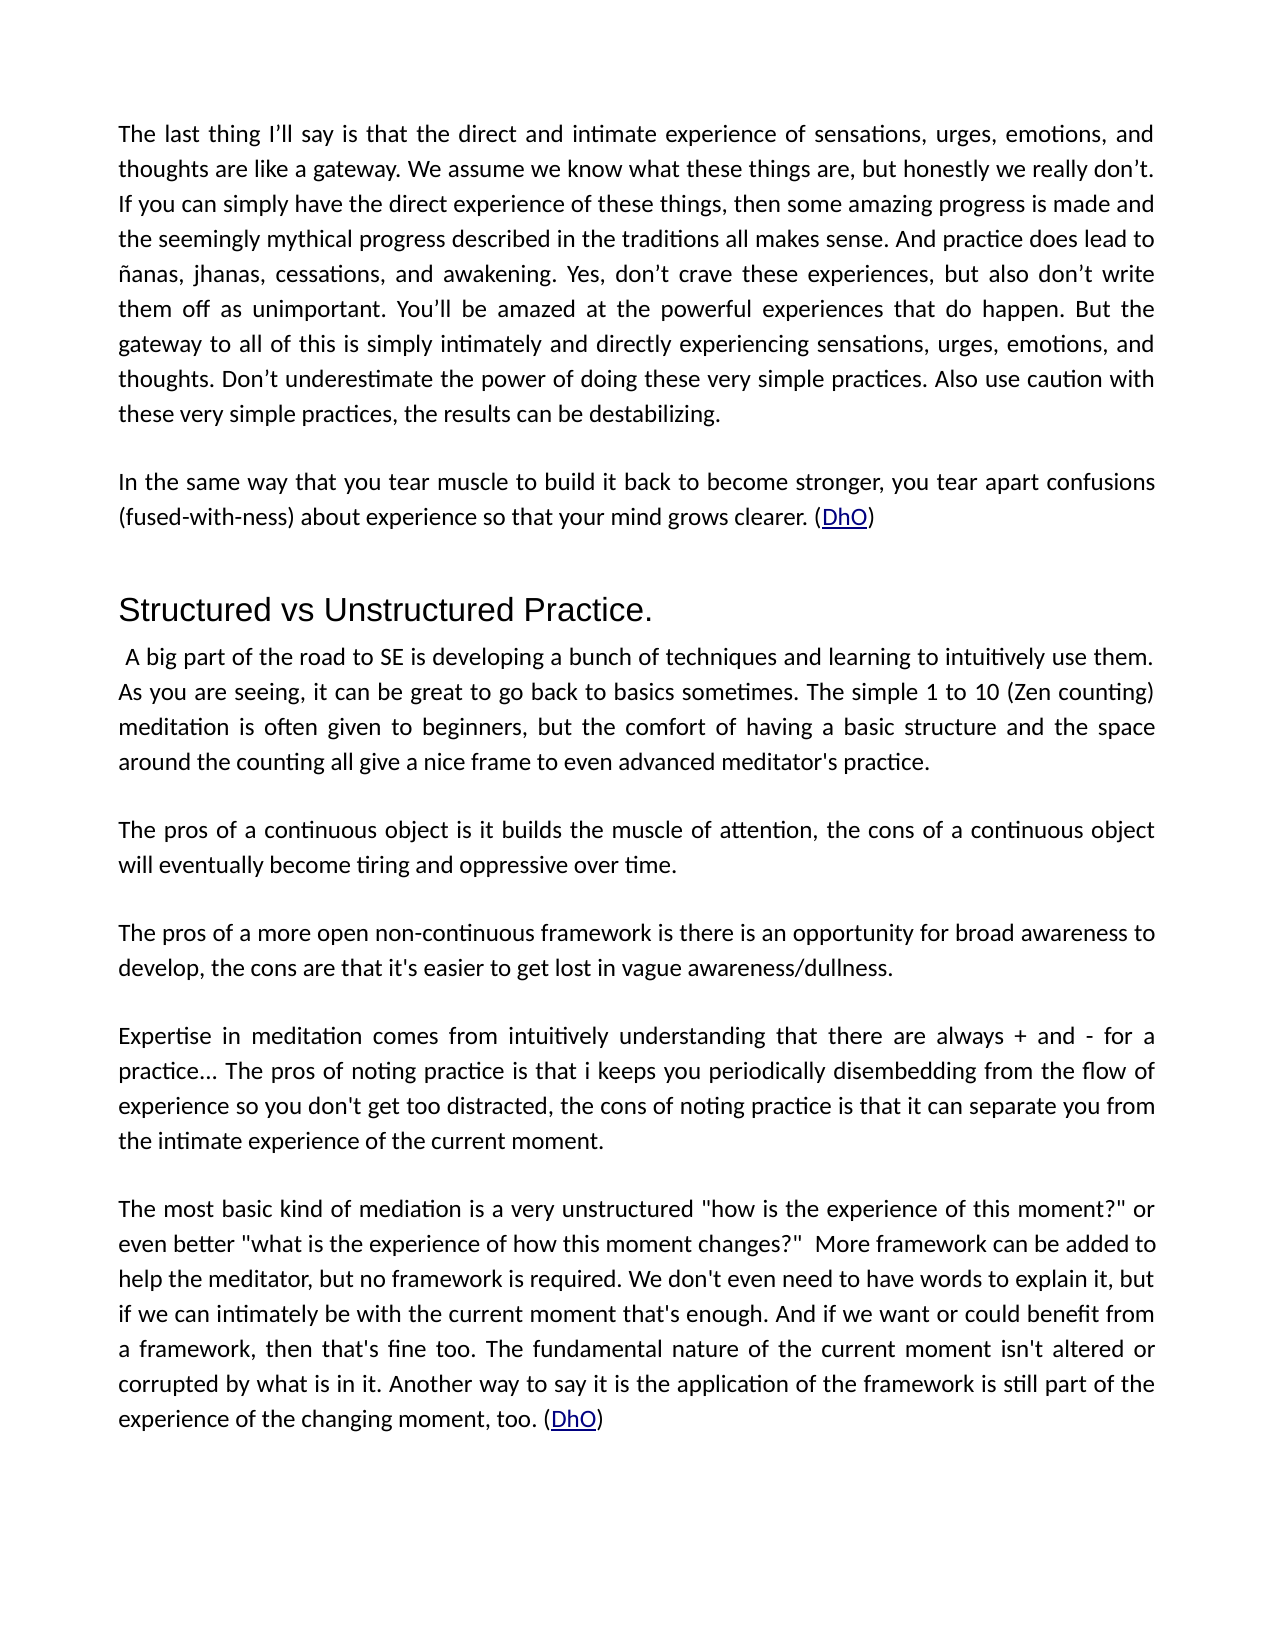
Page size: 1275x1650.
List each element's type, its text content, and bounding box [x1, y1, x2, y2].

text The most basic kind of mediation is a very unstructured "how is the experience of this moment?" or even better "what is the experience of how this moment changes?" More framework can be added to help the meditator, but no framework is required. We don't even need to have words to explain it, but if we can intimately be with the current moment that's enough. And if we want or could benefit from a framework, then that's fine too. The fundamental nature of the current moment isn't altered or corrupted by what is in it. Another way to say it is the application of the framework is still part of the experience of the changing moment, too. (DhO) [118, 1193, 1157, 1433]
text The last thing I’ll say is that the direct and intimate experience of sensations, urges, emotions, and thoughts are like a gateway. We assume we know what these things are, but honestly we really don’t. If you can simply have the direct experience of these things, then some amazing progress is made and the seemingly mythical progress described in the traditions all makes sense. And practice does lead to ñanas, jhanas, cessations, and awakening. Yes, don’t crave these experiences, but also don’t write them off as unimportant. You’ll be amazed at the powerful experiences that do happen. But the gateway to all of this is simply intimately and directly experiencing sensations, urges, emotions, and thoughts. Don’t underestimate the power of doing these very simple practices. Also use caution with these very simple practices, the results can be destabilizing. [118, 118, 1157, 429]
text In the same way that you tear muscle to build it back to become stronger, you tear apart confusions (fused-with-ness) about experience so that your mind grows clearer. (DhO) [118, 466, 1157, 532]
text Expertise in meditation comes from intuitively understanding that there are always + and - for a practice... The pros of noting practice is that i keeps you periodically disembedding from the flow of experience so you don't get too distracted, the cons of noting practice is that it can separate you from the intimate experience of the current moment. [118, 1020, 1157, 1156]
subtitle Structured vs Unstructured Practice. [118, 590, 1157, 628]
text The pros of a continuous object is it builds the muscle of attention, the cons of a continuous object will eventually become tiring and oppressive over time. [118, 814, 1157, 879]
text A big part of the road to SE is developing a bunch of techniques and learning to intuitively use them. As you are seeing, it can be great to go back to basics sometimes. The simple 1 to 10 (Zen counting) meditation is often given to beginners, but the comfort of having a basic structure and the space around the counting all give a nice frame to even advanced meditator's practice. [118, 641, 1157, 776]
text The pros of a more open non-continuous framework is there is an opportunity for broad awareness to develop, the cons are that it's easier to get lost in vague awareness/dullness. [118, 917, 1157, 982]
